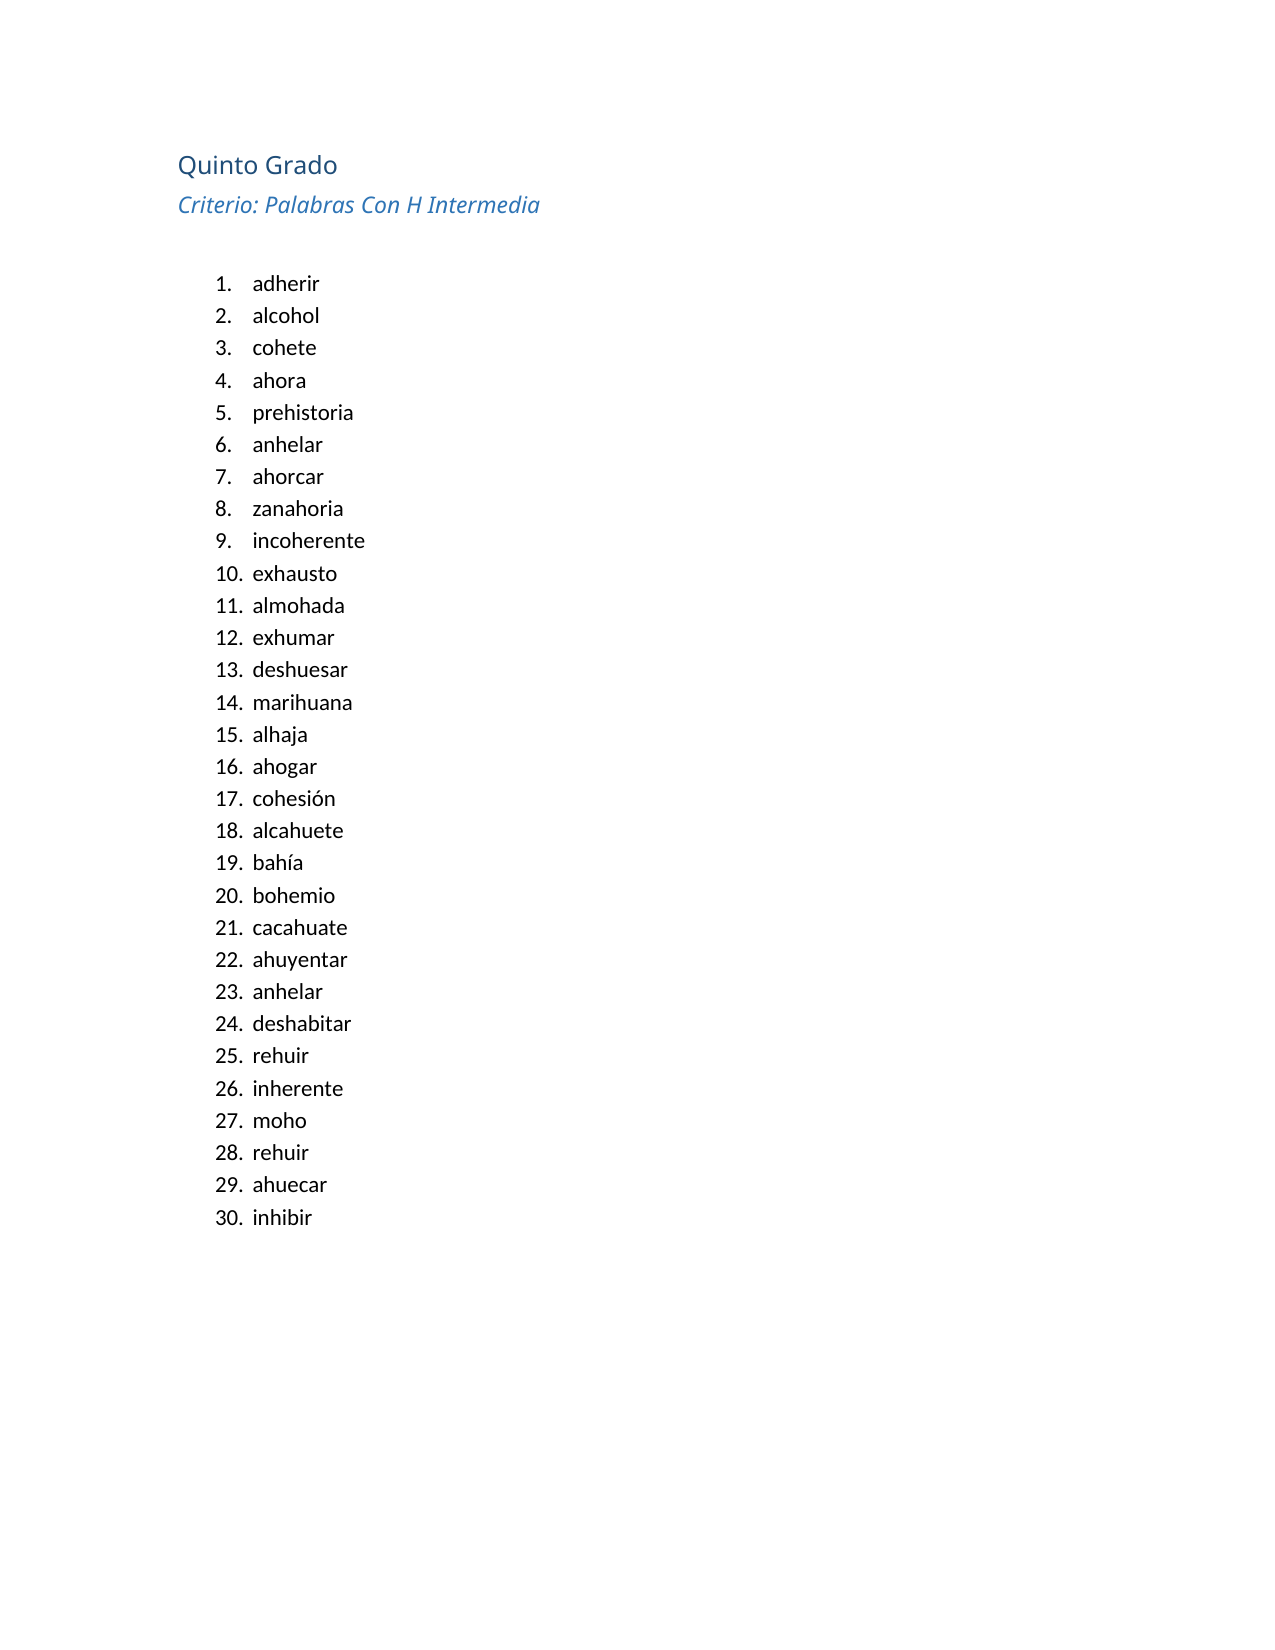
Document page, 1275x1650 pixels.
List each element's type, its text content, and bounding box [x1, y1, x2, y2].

list ahorcar [215, 462, 1098, 490]
list cohesión [215, 784, 1098, 812]
list ahora [215, 366, 1098, 394]
list inherente [215, 1074, 1098, 1102]
list ahogar [215, 752, 1098, 780]
list ahuecar [215, 1170, 1098, 1198]
list alhaja [215, 720, 1098, 748]
list exhumar [215, 623, 1098, 651]
subtitle Criterio: Palabras Con H Intermedia [177, 188, 1098, 220]
list marihuana [215, 688, 1098, 716]
subtitle Quinto Grado [177, 148, 1098, 182]
list bohemio [215, 881, 1098, 909]
list exhausto [215, 559, 1098, 587]
list deshabitar [215, 1009, 1098, 1037]
list cacahuate [215, 913, 1098, 941]
list inhibir [215, 1203, 1098, 1231]
list bahía [215, 848, 1098, 877]
list ahuyentar [215, 945, 1098, 973]
list incoherente [215, 527, 1098, 555]
list alcohol [215, 301, 1098, 329]
list alcahuete [215, 816, 1098, 844]
list zanahoria [215, 494, 1098, 522]
list anhelar [215, 430, 1098, 458]
list adherir [215, 269, 1098, 297]
list deshuesar [215, 655, 1098, 683]
list almohada [215, 591, 1098, 619]
list rehuir [215, 1138, 1098, 1166]
list cohete [215, 333, 1098, 362]
list prehistoria [215, 398, 1098, 426]
list moho [215, 1106, 1098, 1134]
list rehuir [215, 1042, 1098, 1070]
list anhelar [215, 977, 1098, 1005]
